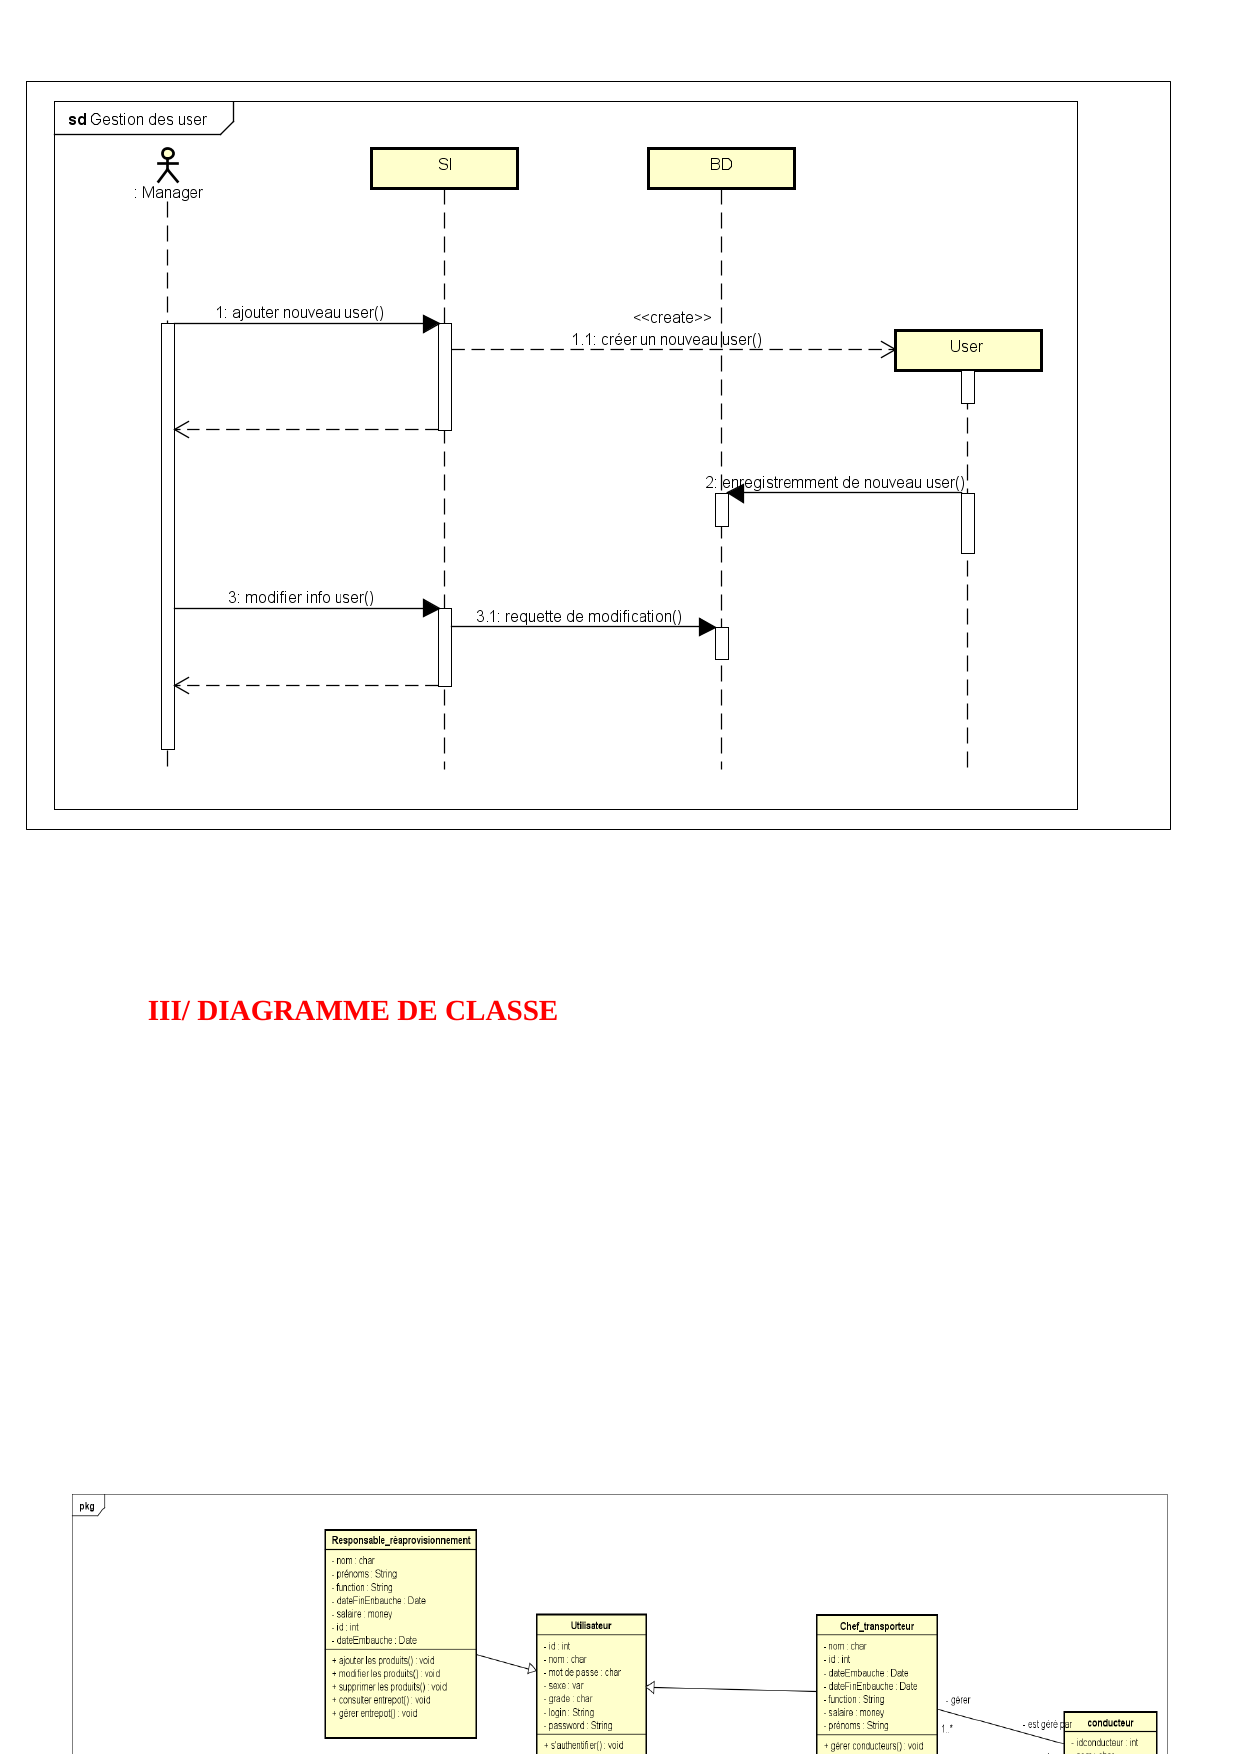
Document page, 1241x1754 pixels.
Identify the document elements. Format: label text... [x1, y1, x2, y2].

text III/ DIAGRAMME DE CLASSE [148, 993, 1093, 1026]
picture [65, 1485, 1173, 1754]
picture [41, 88, 1090, 822]
